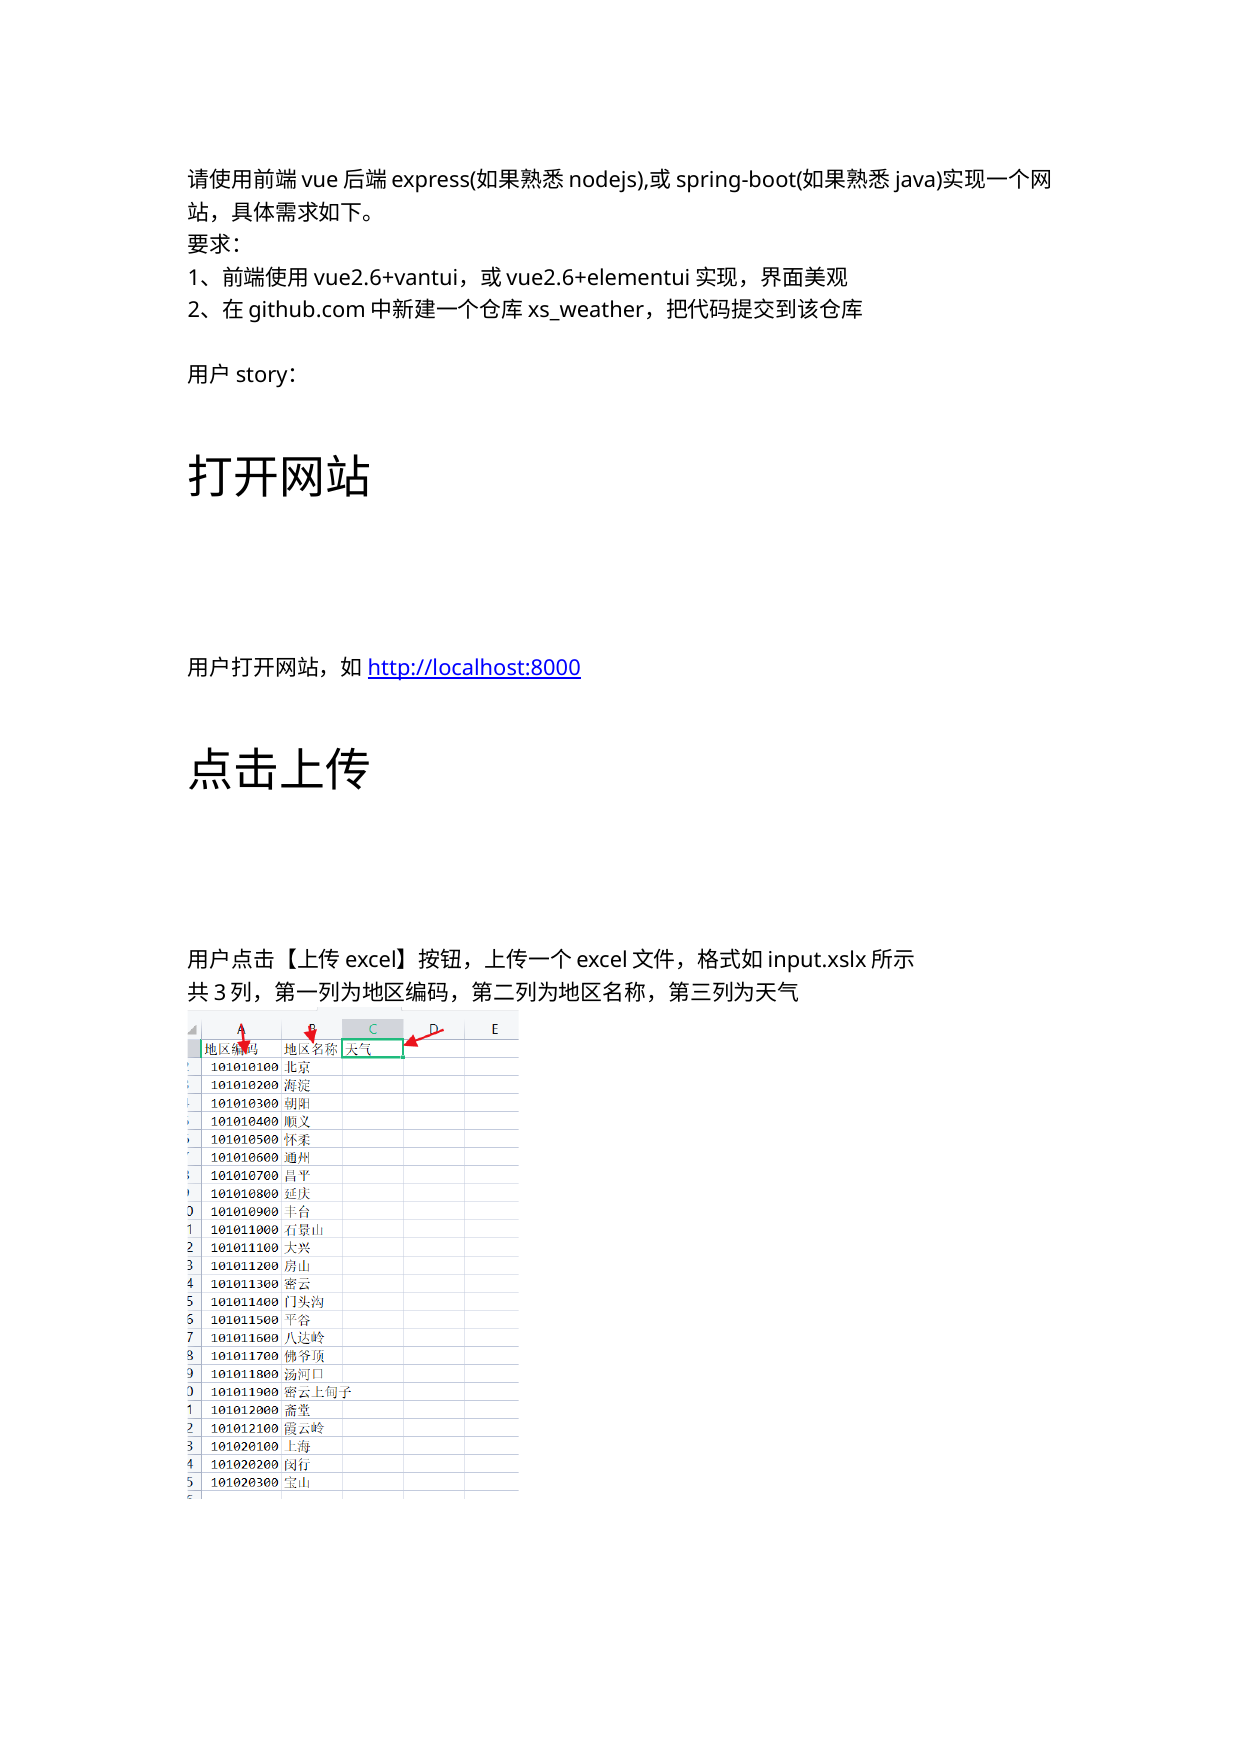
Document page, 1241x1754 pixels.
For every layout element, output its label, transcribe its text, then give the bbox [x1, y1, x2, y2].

text 请使用前端vue后端express(如果熟悉nodejs),或spring-boot(如果熟悉java)实现一个网站，具体需求如下。 [187, 162, 1053, 227]
list 用户story： [187, 357, 1053, 389]
list 前端使用vue2.6+vantui，或vue2.6+elementui实现，界面美观 [187, 259, 1053, 292]
list 在github.com中新建一个仓库xs_weather，把代码提交到该仓库 [187, 292, 1053, 324]
list 共3列，第一列为地区编码，第二列为地区名称，第三列为天气 [187, 975, 1053, 1007]
text 要求： [187, 227, 1053, 259]
subtitle 打开网站 [187, 425, 1053, 522]
picture [187, 1007, 519, 1499]
subtitle 点击上传 [187, 717, 1053, 815]
list 用户打开网站，如 http://localhost:8000 [187, 649, 1053, 682]
list 用户点击【上传excel】按钮，上传一个excel文件，格式如input.xslx所示 [187, 942, 1053, 975]
